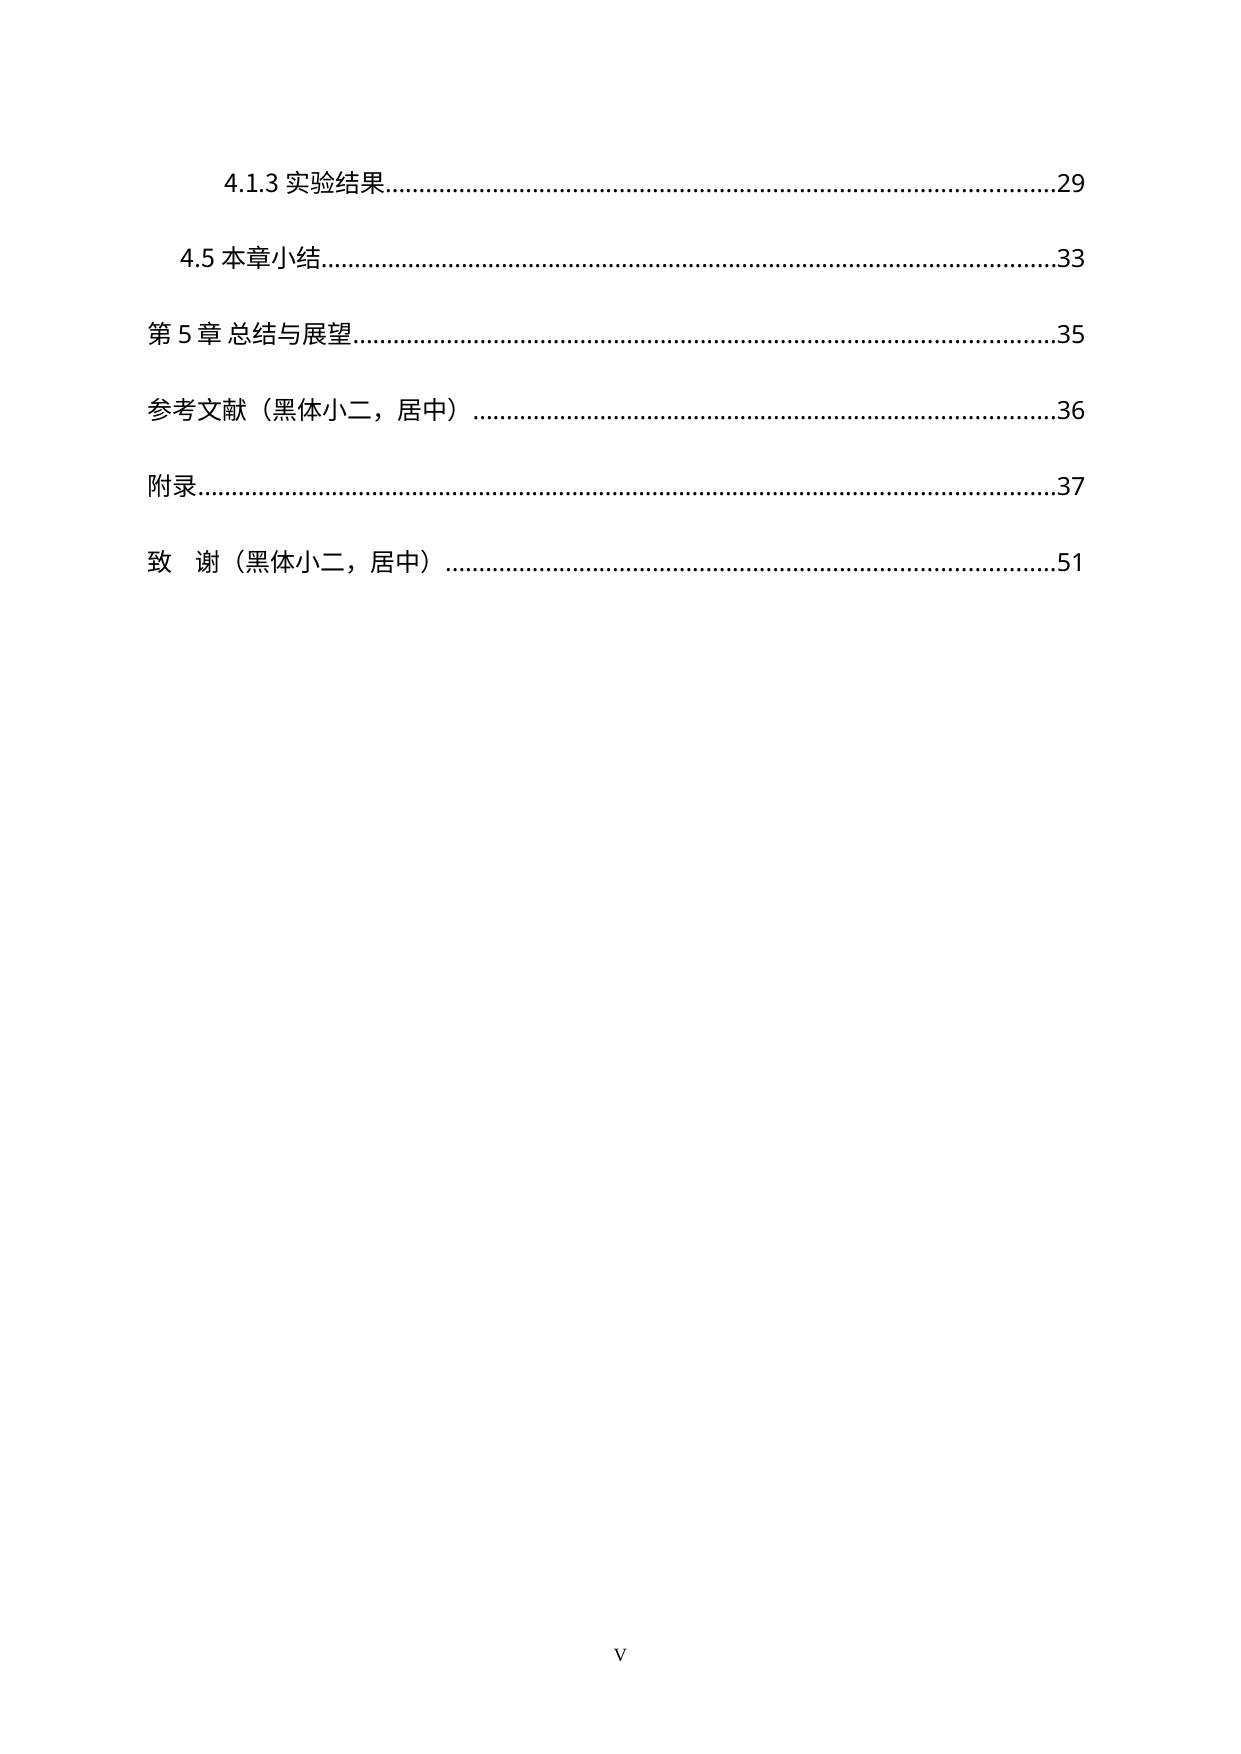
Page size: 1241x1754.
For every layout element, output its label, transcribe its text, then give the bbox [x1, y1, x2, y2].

text 附录 37 [148, 452, 1092, 517]
text 致 谢（黑体小二，居中） 51 [148, 528, 1092, 593]
text 4.1.3 实验结果 29 [224, 149, 1092, 214]
text 4.5 本章小结 33 [181, 224, 1092, 289]
text 第5章 总结与展望 35 [148, 300, 1092, 365]
text 参考文献（黑体小二，居中） 36 [148, 376, 1092, 441]
